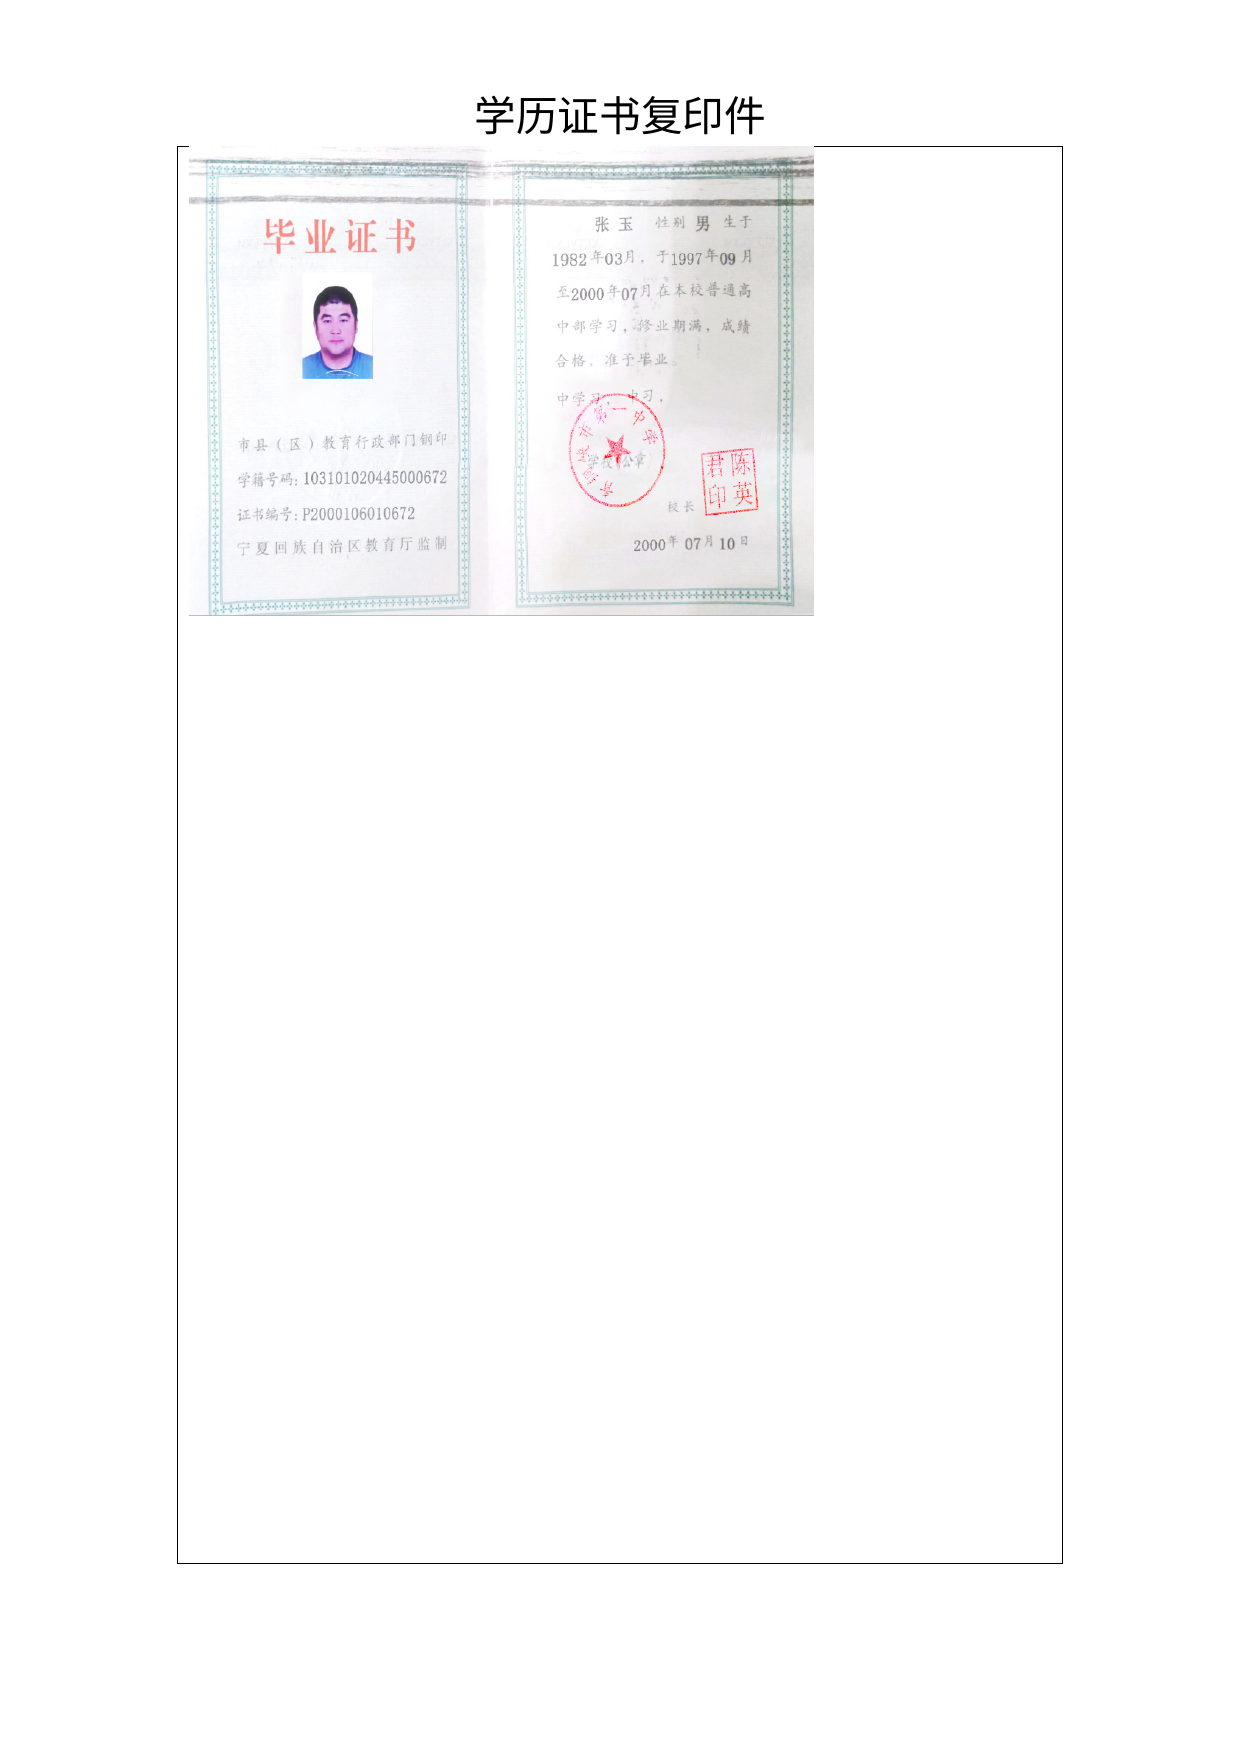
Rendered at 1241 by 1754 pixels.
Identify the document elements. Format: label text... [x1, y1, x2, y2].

table_header [178, 147, 1062, 1563]
text 学历证书复印件 [177, 81, 1063, 146]
picture [188, 146, 814, 616]
